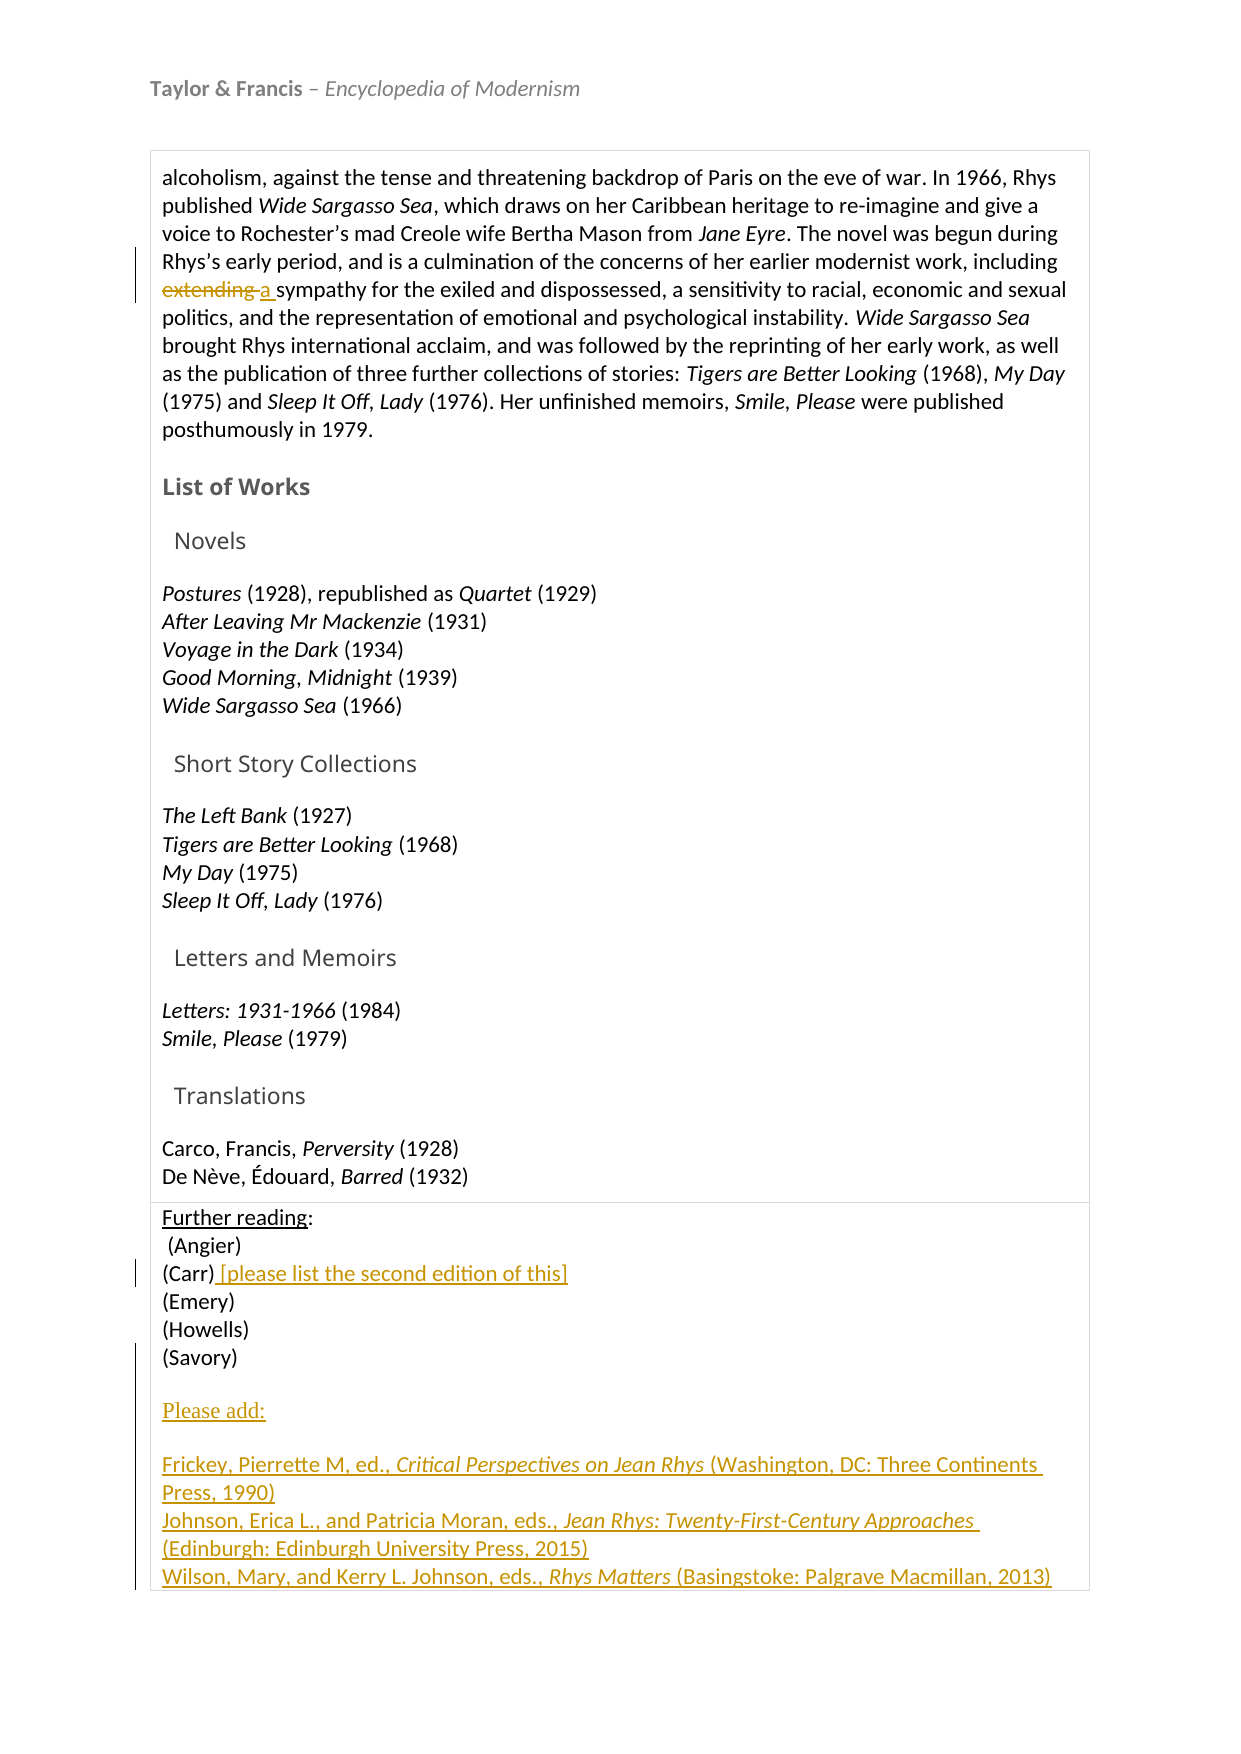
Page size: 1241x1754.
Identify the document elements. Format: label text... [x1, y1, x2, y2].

table_cell Further reading: [151, 1203, 1089, 1590]
